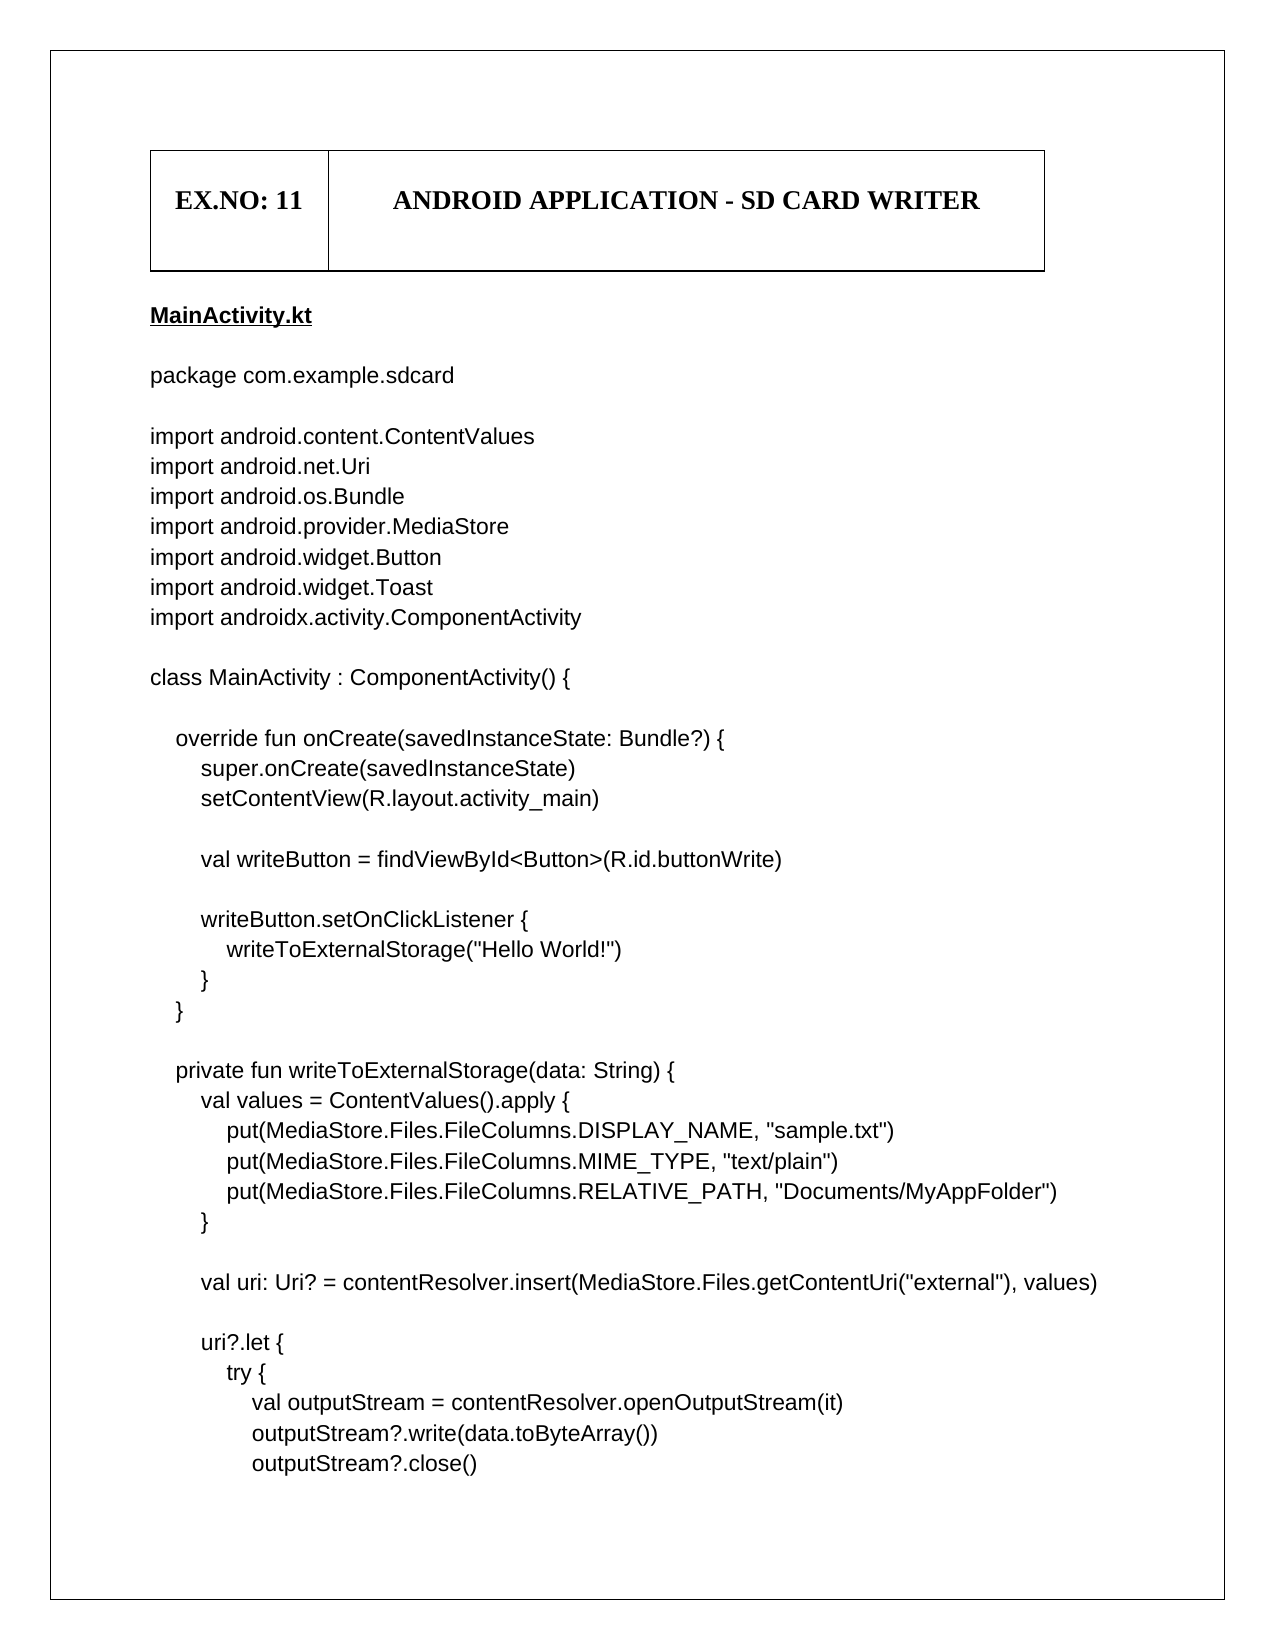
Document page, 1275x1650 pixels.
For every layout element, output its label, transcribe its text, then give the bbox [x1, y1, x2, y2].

text import android.net.Uri [150, 453, 1125, 479]
text writeButton.setOnClickListener { [150, 906, 1125, 932]
text put(MediaStore.Files.FileColumns.RELATIVE_PATH, "Documents/MyAppFolder") [150, 1178, 1125, 1204]
text super.onCreate(savedInstanceState) [150, 755, 1125, 781]
text outputStream?.write(data.toByteArray()) [150, 1419, 1125, 1446]
text } [150, 1208, 1125, 1234]
text val uri: Uri? = contentResolver.insert(MediaStore.Files.getContentUri("external"), values) [150, 1268, 1125, 1295]
text val outputStream = contentResolver.openOutputStream(it) [150, 1389, 1125, 1416]
text } [150, 966, 1125, 993]
text put(MediaStore.Files.FileColumns.MIME_TYPE, "text/plain") [150, 1148, 1125, 1174]
text import android.provider.MediaStore [150, 513, 1125, 539]
text import androidx.activity.ComponentActivity [150, 604, 1125, 630]
text uri?.let { [150, 1329, 1125, 1355]
table_header EX.NO: 11 [151, 151, 328, 270]
text import android.content.ContentValues [150, 423, 1125, 449]
text MainActivity.kt [150, 302, 1125, 328]
text import android.widget.Button [150, 543, 1125, 570]
text import android.widget.Toast [150, 574, 1125, 600]
text put(MediaStore.Files.FileColumns.DISPLAY_NAME, "sample.txt") [150, 1117, 1125, 1144]
text try { [150, 1359, 1125, 1385]
text private fun writeToExternalStorage(data: String) { [150, 1057, 1125, 1083]
text val values = ContentValues().apply { [150, 1087, 1125, 1113]
table_header ANDROID APPLICATION - SD CARD WRITER [329, 151, 1044, 270]
text writeToExternalStorage("Hello World!") [150, 936, 1125, 962]
text val writeButton = findViewById<Button>(R.id.buttonWrite) [150, 846, 1125, 872]
text class MainActivity : ComponentActivity() { [150, 664, 1125, 691]
text import android.os.Bundle [150, 483, 1125, 509]
text outputStream?.close() [150, 1450, 1125, 1476]
text override fun onCreate(savedInstanceState: Bundle?) { [150, 725, 1125, 751]
text package com.example.sdcard [150, 362, 1125, 388]
text setContentView(R.layout.activity_main) [150, 785, 1125, 811]
text } [150, 997, 1125, 1023]
